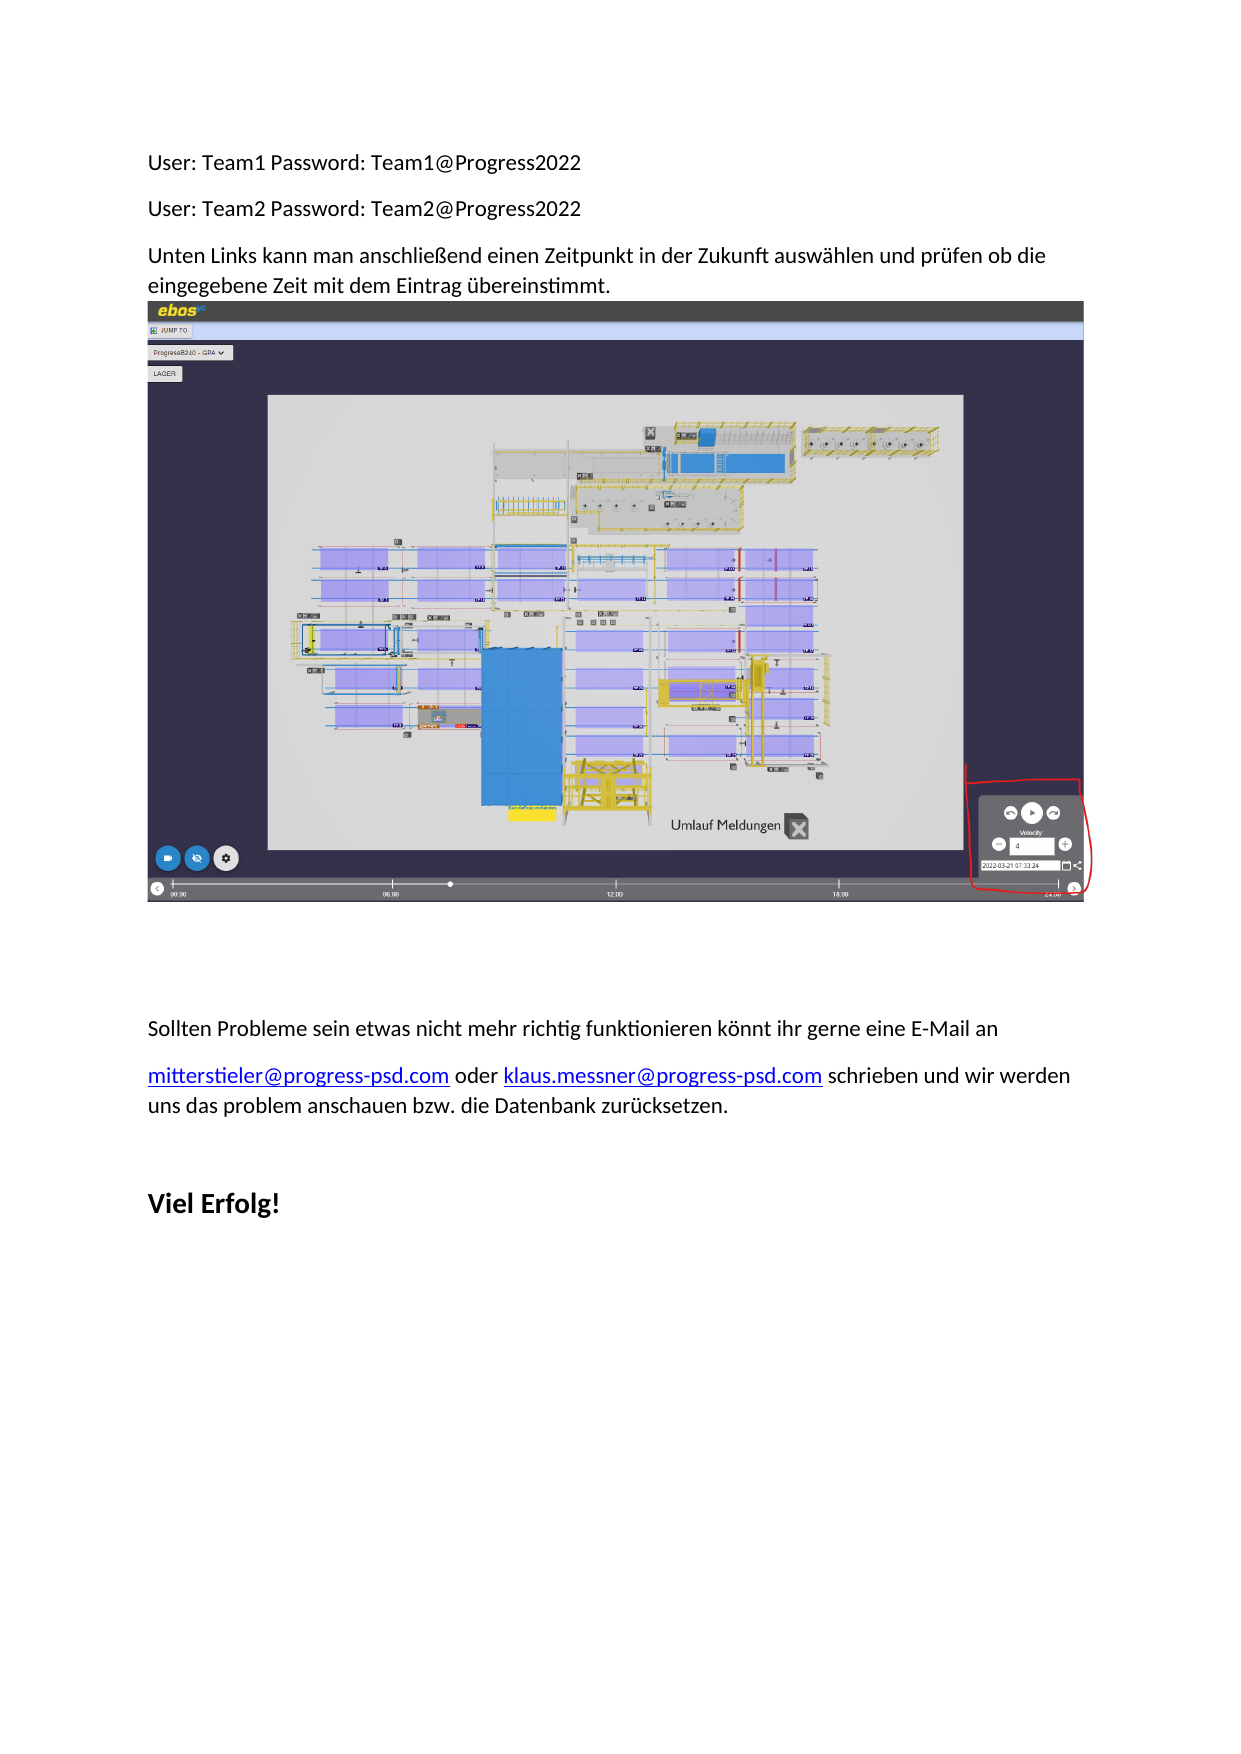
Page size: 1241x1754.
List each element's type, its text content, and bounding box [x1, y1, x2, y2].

text Unten Links kann man anschließend einen Zeitpunkt in der Zukunft auswählen und prüfen ob die eingegebene Zeit mit dem Eintrag übereinstimmt. [148, 241, 1093, 301]
text User: Team1 Password: Team1@Progress2022 [148, 148, 1093, 176]
text Viel Erfolg! [148, 1185, 1093, 1221]
text mitterstieler@progress-psd.com oder klaus.messner@progress-psd.com schrieben und wir werden uns das problem anschauen bzw. die Datenbank zurücksetzen. [148, 1061, 1093, 1119]
picture [147, 301, 1093, 902]
text User: Team2 Password: Team2@Progress2022 [148, 194, 1093, 222]
text Sollten Probleme sein etwas nicht mehr richtig funktionieren könnt ihr gerne eine E-Mail an [148, 1014, 1093, 1042]
